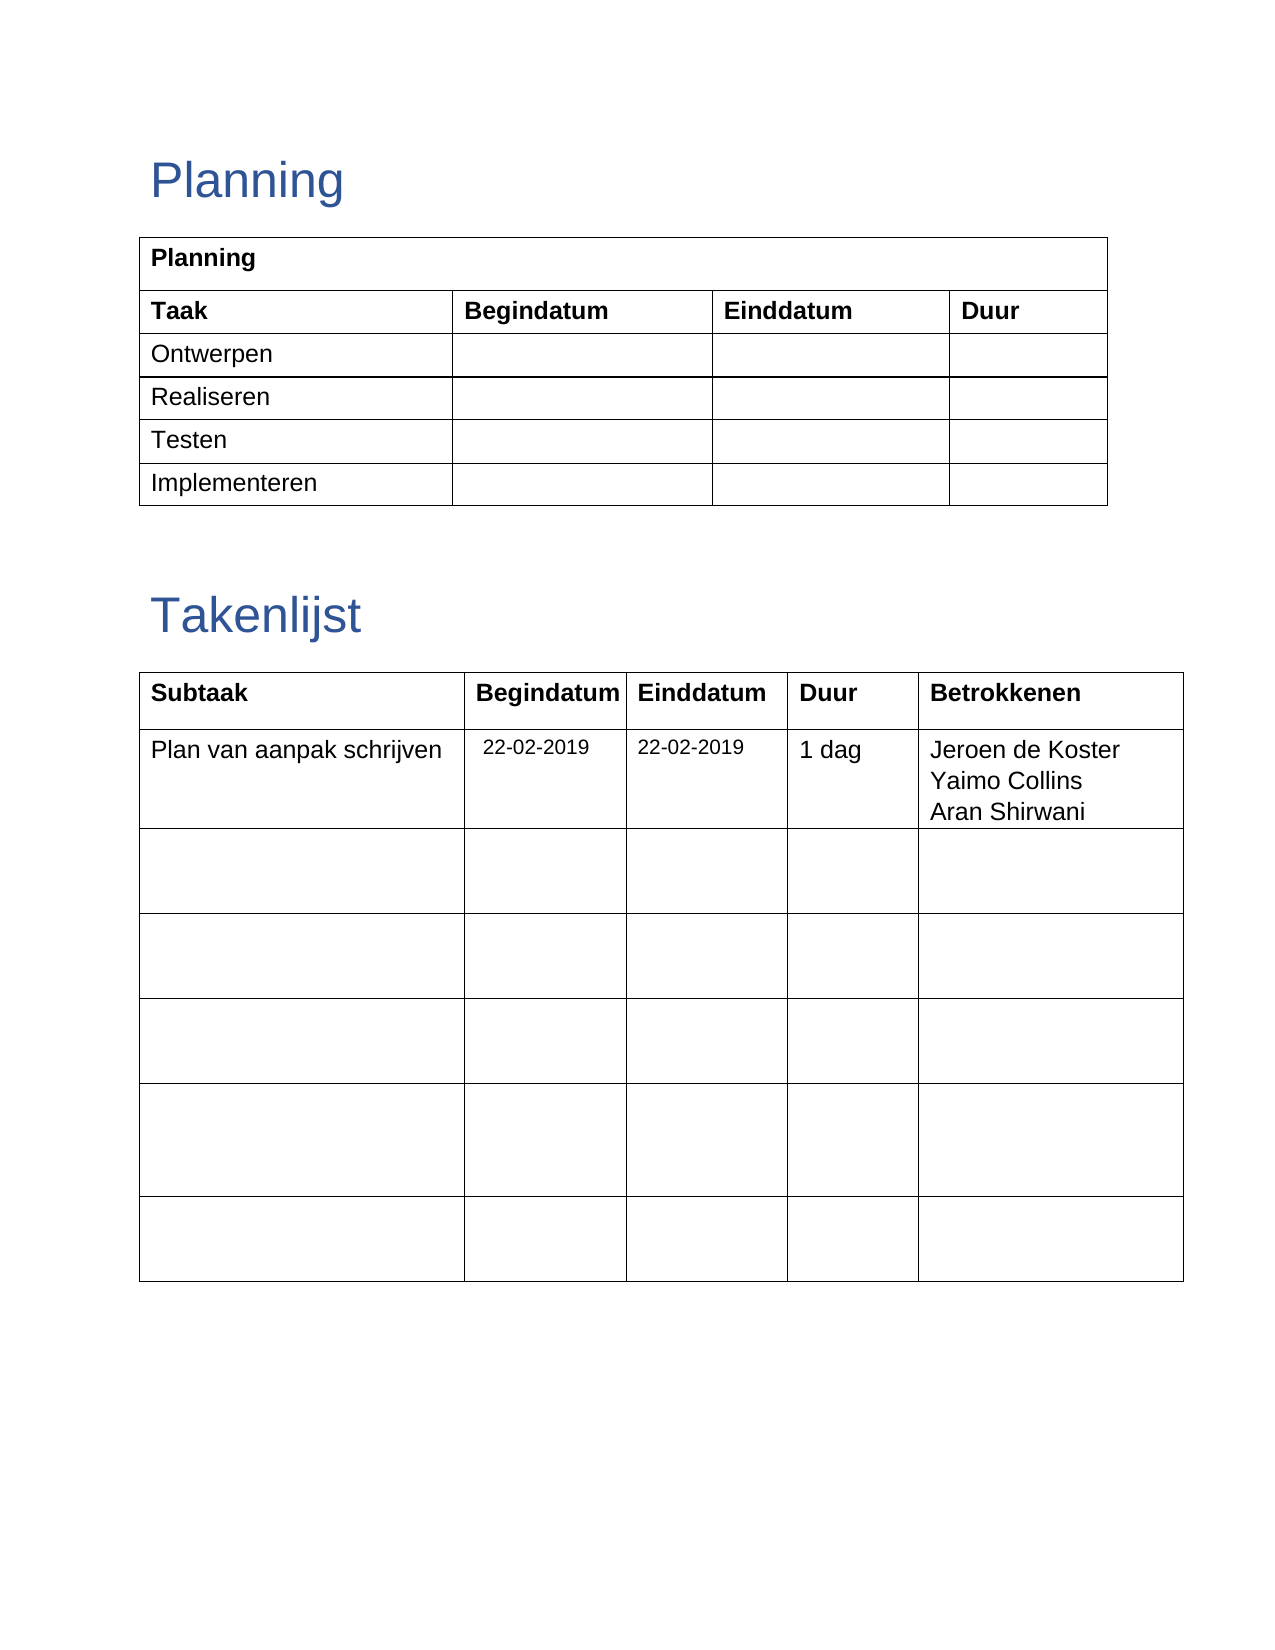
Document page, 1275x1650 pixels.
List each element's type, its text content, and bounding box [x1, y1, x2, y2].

table_header Duur [788, 673, 918, 729]
table_cell Implementeren [140, 464, 452, 505]
subtitle Planning [150, 150, 1125, 207]
table_header [712, 238, 950, 290]
table_cell [140, 914, 464, 998]
table_cell [627, 999, 787, 1083]
table_cell [788, 1197, 918, 1281]
table_header Betrokkenen [919, 673, 1183, 729]
table_cell Einddatum [713, 291, 949, 333]
table_cell [140, 1084, 464, 1196]
table_cell [465, 999, 626, 1083]
table_cell [788, 999, 918, 1083]
table_cell [465, 914, 626, 998]
table_cell [950, 378, 1107, 419]
table_cell Begindatum [453, 291, 712, 333]
table_cell [465, 1197, 626, 1281]
table_header Planning [140, 238, 453, 290]
table_cell [713, 420, 949, 462]
table_cell [919, 829, 1183, 913]
table_header [453, 238, 712, 290]
table_cell Jeroen de Koster Yaimo Collins Aran Shirwani [919, 730, 1183, 828]
table_cell Realiseren [140, 378, 452, 419]
table_cell [627, 914, 787, 998]
table_cell Duur [950, 291, 1107, 333]
table_cell [453, 464, 712, 505]
table_cell [788, 1084, 918, 1196]
table_cell Taak [140, 291, 452, 333]
table_cell Plan van aanpak schrijven [140, 730, 464, 828]
table_cell [453, 334, 712, 376]
table_cell 22-02-2019 [627, 730, 787, 828]
table_cell [919, 1197, 1183, 1281]
table_cell [627, 1197, 787, 1281]
subtitle Takenlijst [150, 585, 1125, 643]
table_header [950, 238, 1107, 290]
table_cell Ontwerpen [140, 334, 452, 376]
table_header Einddatum [627, 673, 787, 729]
table_header Subtaak [140, 673, 464, 729]
table_cell [140, 999, 464, 1083]
table_cell [950, 464, 1107, 505]
table_cell [950, 420, 1107, 462]
table_cell [919, 999, 1183, 1083]
table_cell [453, 420, 712, 462]
table_cell 1 dag [788, 730, 918, 828]
table_cell [627, 829, 787, 913]
table_cell 22-02-2019 [465, 730, 626, 828]
table_cell [453, 378, 712, 419]
table_cell [788, 829, 918, 913]
table_cell [919, 914, 1183, 998]
table_cell [950, 334, 1107, 376]
table_cell [465, 1084, 626, 1196]
table_cell [919, 1084, 1183, 1196]
table_cell Testen [140, 420, 452, 462]
table_cell [465, 829, 626, 913]
table_cell [713, 378, 949, 419]
table_cell [713, 334, 949, 376]
table_cell [140, 1197, 464, 1281]
table_cell [788, 914, 918, 998]
table_cell [140, 829, 464, 913]
table_cell [713, 464, 949, 505]
table_header Begindatum [465, 673, 626, 729]
table_cell [627, 1084, 787, 1196]
